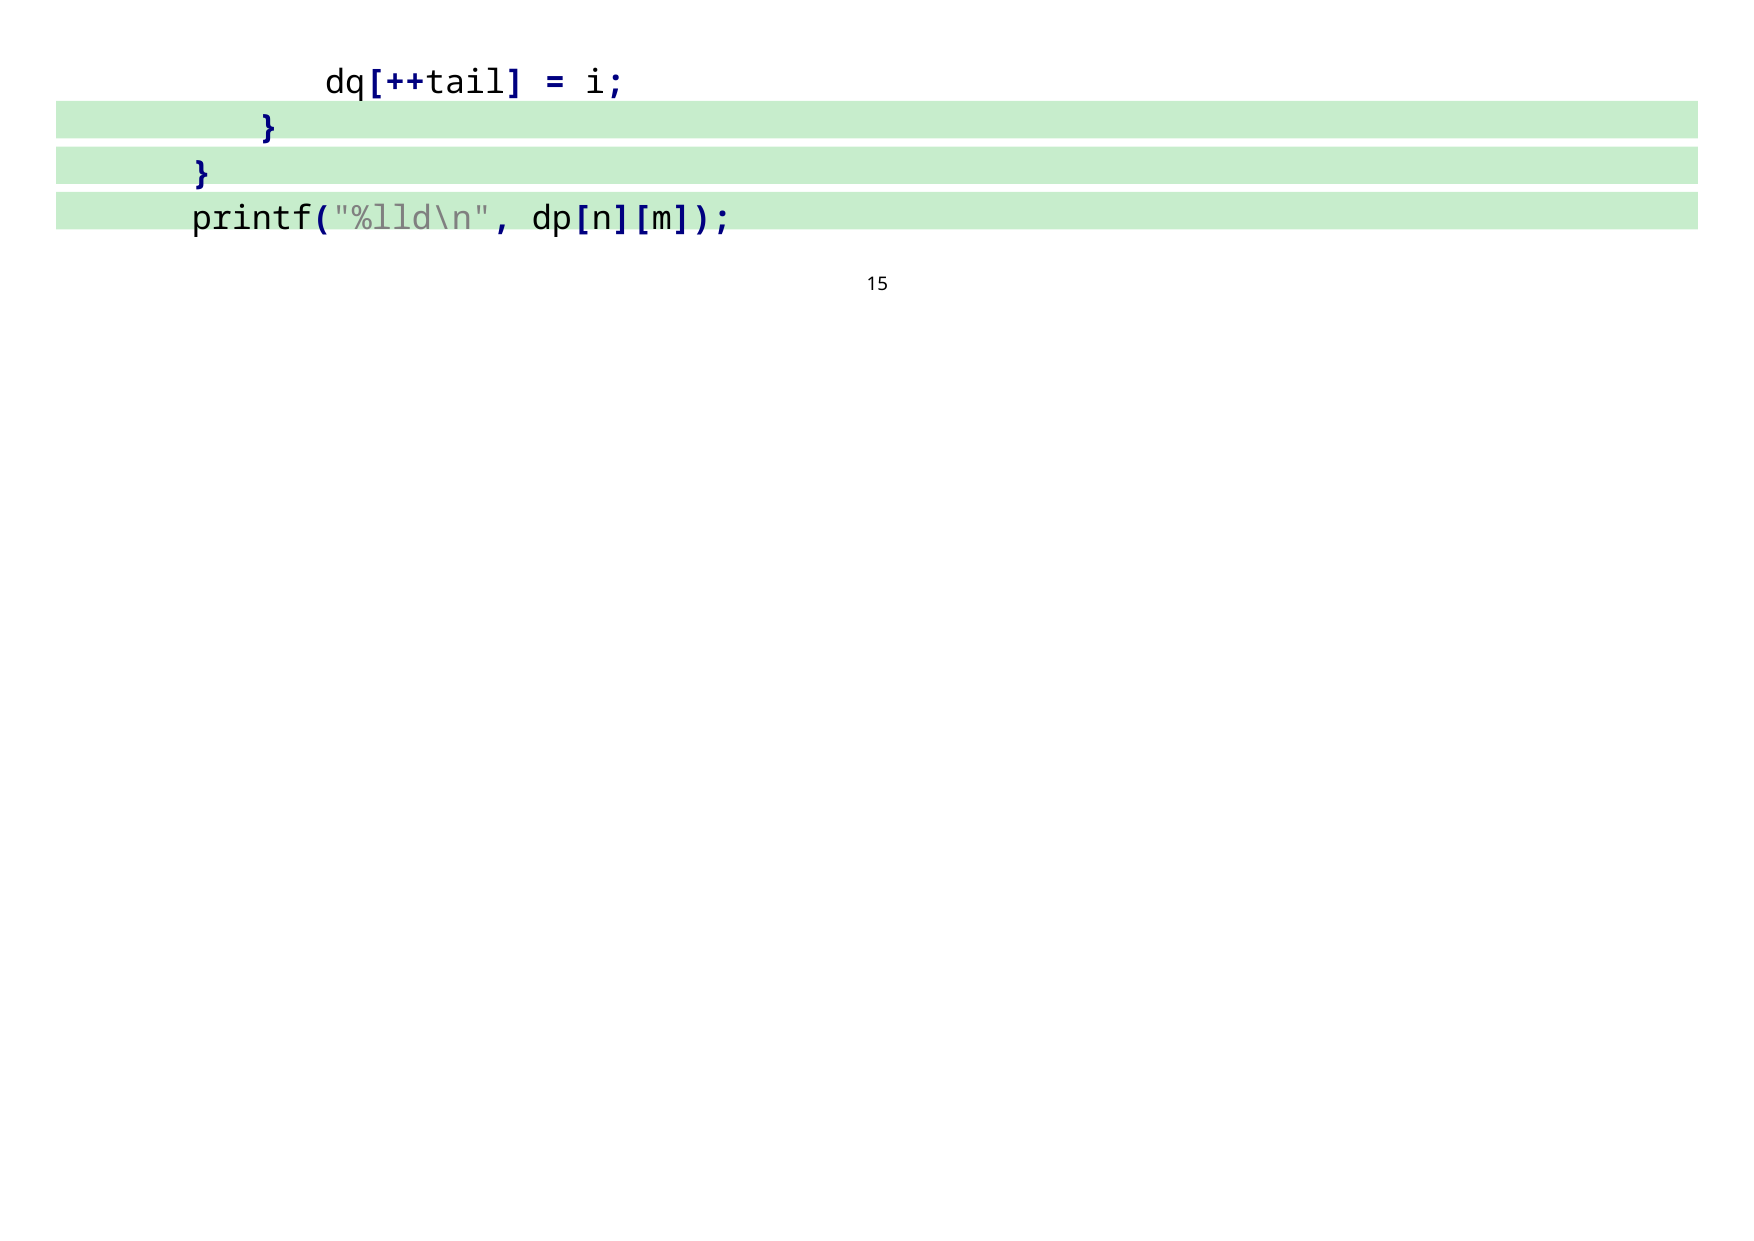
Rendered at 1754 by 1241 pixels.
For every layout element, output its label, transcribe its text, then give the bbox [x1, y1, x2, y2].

text printf("%lld\n", dp[n][m]); [192, 195, 1687, 238]
text dq[++tail] = i; [325, 58, 1687, 102]
text 15 [58, 275, 1696, 295]
text } [192, 150, 1687, 193]
text } [258, 104, 1687, 148]
